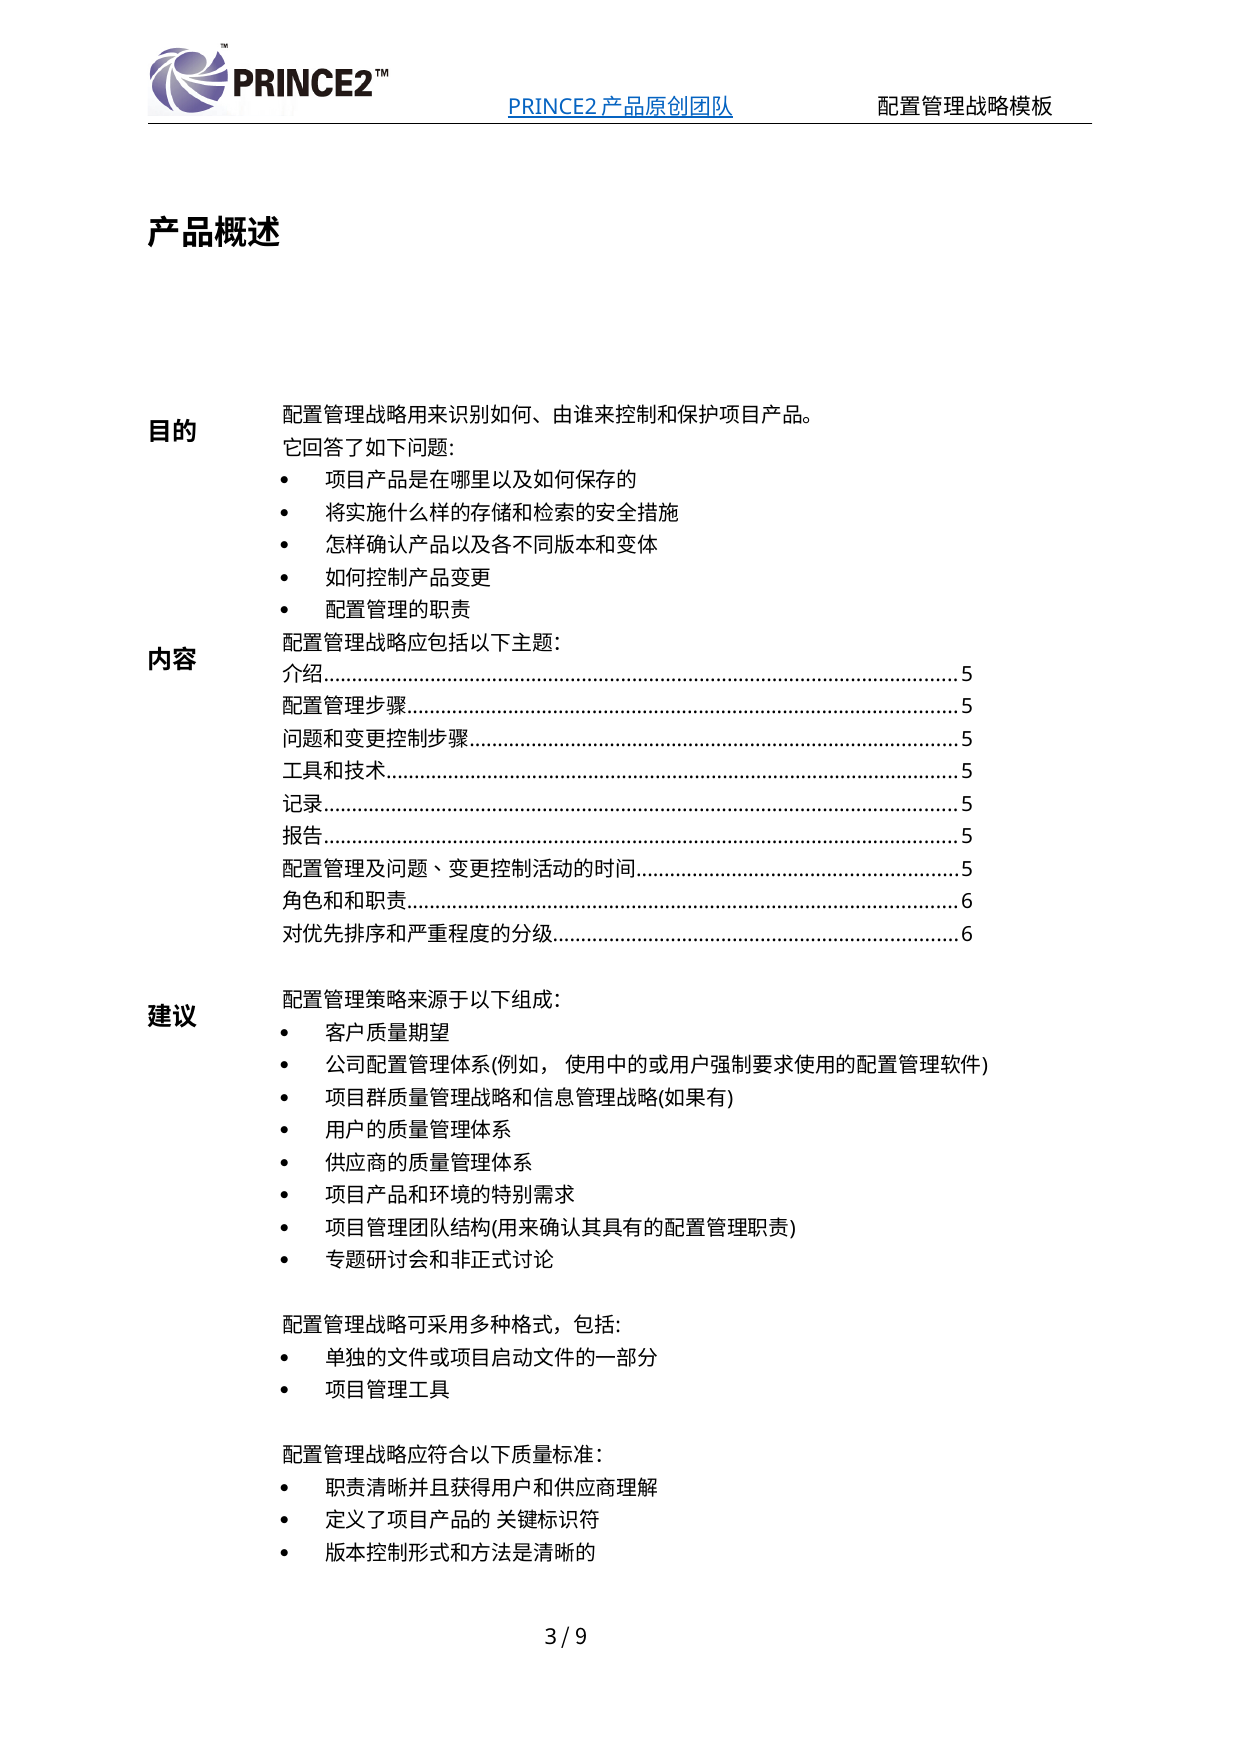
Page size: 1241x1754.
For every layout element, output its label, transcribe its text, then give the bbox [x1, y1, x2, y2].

subtitle 产品概述 [148, 197, 1092, 262]
table_cell 内容 [136, 625, 271, 982]
table_cell 建议 [136, 982, 271, 1567]
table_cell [271, 982, 1029, 1567]
table_cell 配置管理战略应包括以下主题： 介绍 5 配置管理步骤 5 问题和变更控制步骤 5 工具和技术 5 记录 5 报告 5 配置管理及问题、变更控制活动的时间 5 角色和和职责 6 对优先排序和严重程度的分级 6 [271, 625, 1029, 982]
table_header 目的 [136, 397, 271, 625]
picture [147, 38, 393, 116]
table_header 配置管理战略用来识别如何、由谁来控制和保护项目产品。 它回答了如下问题: 项目产品是在哪里以及如何保存的 将实施什么样的存储和检索的安全措施 怎样确认产品以及各不同版本和变体 如何控制产品变更 配置管理的职责 [271, 397, 1029, 625]
